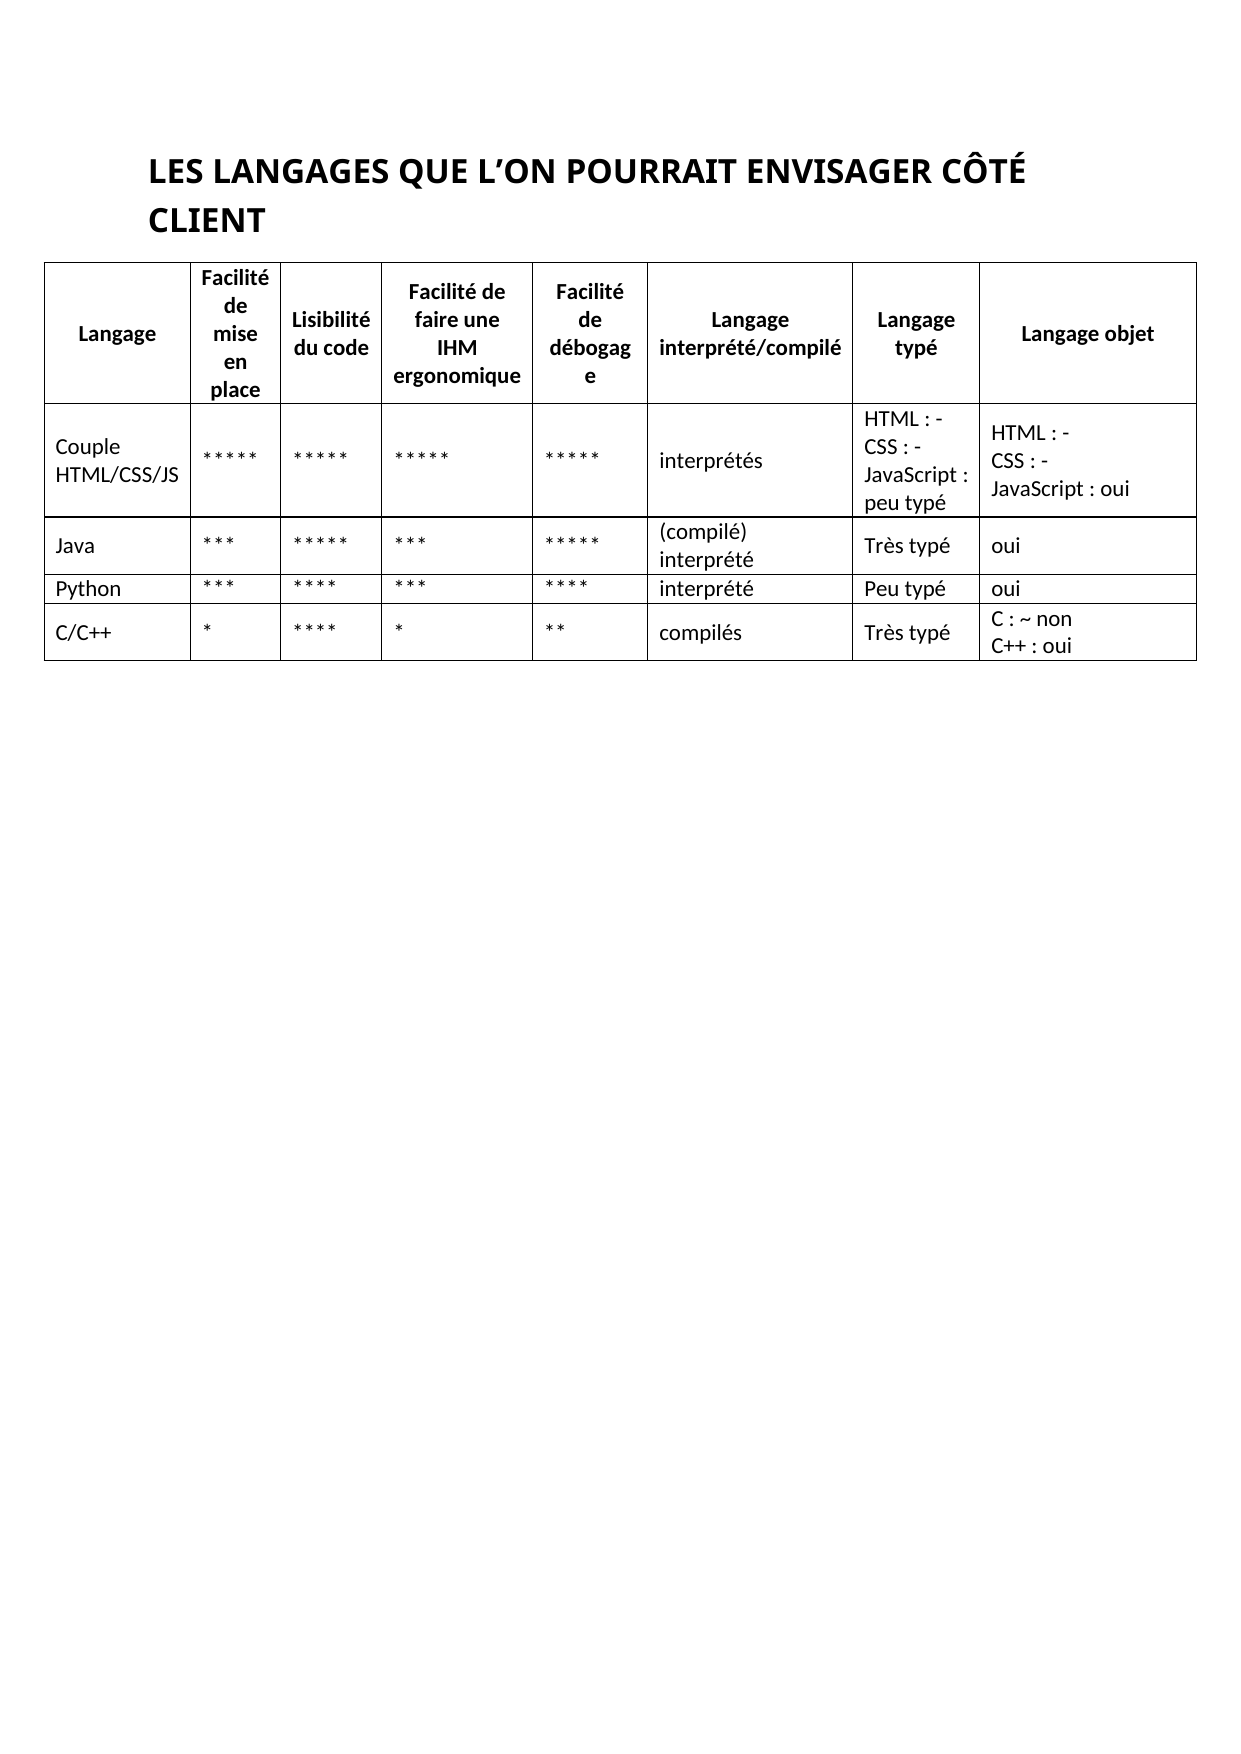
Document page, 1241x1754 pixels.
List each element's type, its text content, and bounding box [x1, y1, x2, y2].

table_cell **** [281, 575, 381, 603]
table_cell * [191, 604, 280, 660]
table_cell ** [533, 604, 647, 660]
table_header Langage typé [853, 263, 979, 403]
table_cell ***** [191, 404, 280, 516]
table_cell oui [980, 518, 1196, 573]
table_header Langage [45, 263, 190, 403]
table_cell ***** [382, 404, 532, 516]
table_header Facilité de débogage [533, 263, 647, 403]
table_cell ***** [281, 404, 381, 516]
table_cell *** [191, 518, 280, 573]
table_header Lisibilité du code [281, 263, 381, 403]
table_cell ***** [533, 404, 647, 516]
table_header Facilité de faire une IHM ergonomique [382, 263, 532, 403]
table_cell C/C++ [45, 604, 190, 660]
table_cell *** [191, 575, 280, 603]
table_cell ***** [281, 518, 381, 573]
text LES LANGAGES QUE L’ON POURRAIT ENVISAGER CÔTÉ CLIENT [148, 148, 1093, 242]
table_cell *** [382, 575, 532, 603]
table_cell **** [533, 575, 647, 603]
table_cell *** [382, 518, 532, 573]
table_cell * [382, 604, 532, 660]
table_cell Python [45, 575, 190, 603]
table_cell **** [281, 604, 381, 660]
table_cell (compilé) interprété [648, 518, 852, 573]
table_cell Peu typé [853, 575, 979, 603]
table_cell HTML : - CSS : - JavaScript : oui [980, 404, 1196, 516]
table_cell interprété [648, 575, 852, 603]
table_header Langage objet [980, 263, 1196, 403]
table_cell Java [45, 518, 190, 573]
table_cell interprétés [648, 404, 852, 516]
table_cell C : ~ non C++ : oui [980, 604, 1196, 660]
table_cell ***** [533, 518, 647, 573]
table_header Facilité de mise en place [191, 263, 280, 403]
table_cell HTML : - CSS : - JavaScript : peu typé [853, 404, 979, 516]
table_cell Très typé [853, 604, 979, 660]
table_cell Couple HTML/CSS/JS [45, 404, 190, 516]
table_cell oui [980, 575, 1196, 603]
table_header Langage interprété/compilé [648, 263, 852, 403]
table_cell Très typé [853, 518, 979, 573]
table_cell compilés [648, 604, 852, 660]
